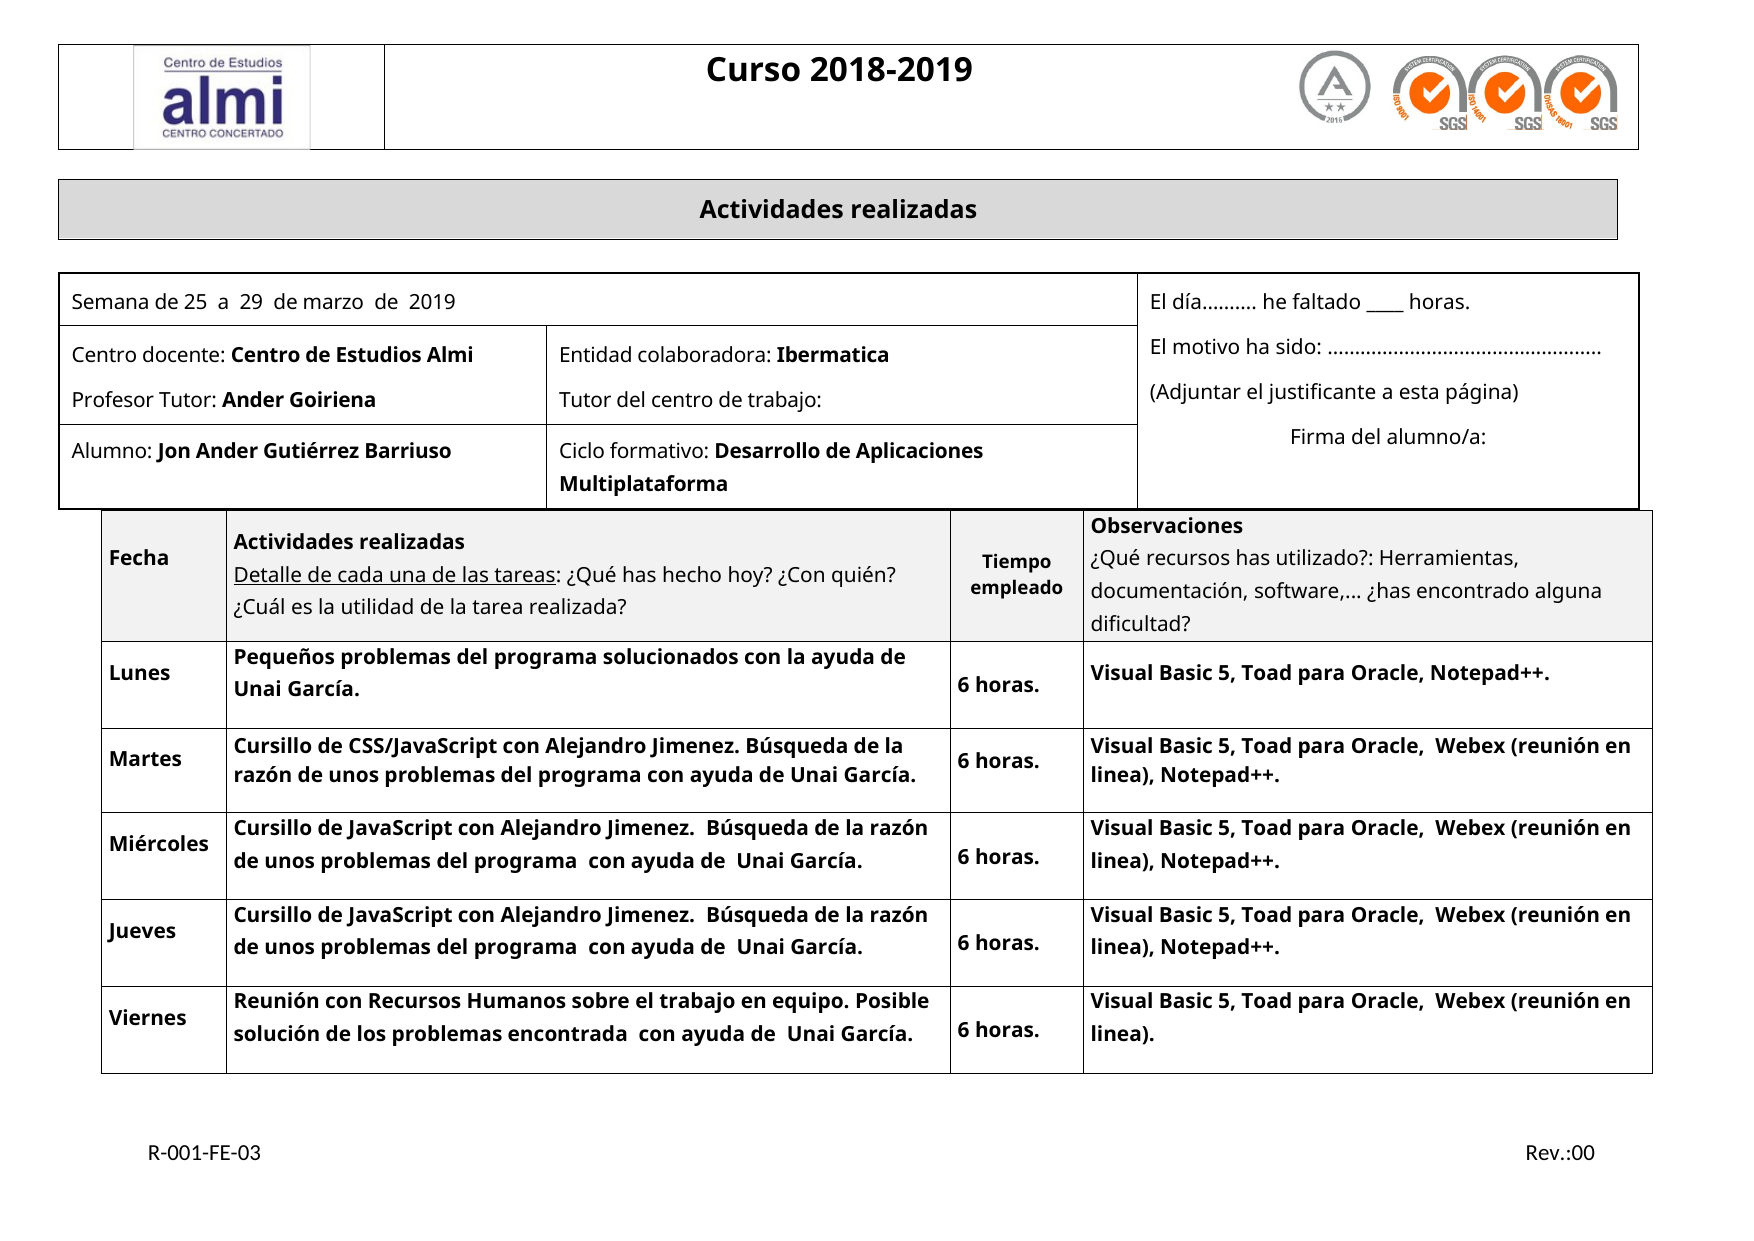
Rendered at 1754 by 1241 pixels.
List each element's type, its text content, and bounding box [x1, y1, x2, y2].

table_header Actividades realizadas [59, 180, 1617, 238]
table_cell Jueves [102, 900, 226, 986]
table_cell Viernes [102, 987, 226, 1072]
table_cell 6 horas. [951, 987, 1083, 1072]
table_cell Centro docente: Centro de Estudios Almi Profesor Tutor: Ander Goiriena [60, 326, 546, 423]
table_cell Visual Basic 5, Toad para Oracle, Notepad++. [1084, 642, 1652, 728]
table_cell Entidad colaboradora: Ibermatica Tutor del centro de trabajo: [547, 326, 1137, 423]
table_cell 6 horas. [951, 813, 1083, 899]
table_cell Visual Basic 5, Toad para Oracle, Webex (reunión en linea). [1084, 987, 1652, 1072]
table_cell Reunión con Recursos Humanos sobre el trabajo en equipo. Posible solución de los problemas encontrada con ayuda de Unai García. [227, 987, 950, 1072]
table_cell Miércoles [102, 813, 226, 899]
table_cell Visual Basic 5, Toad para Oracle, Webex (reunión en linea), Notepad++. [1084, 729, 1652, 812]
table_cell Alumno: Jon Ander Gutiérrez Barriuso [60, 425, 546, 508]
table_cell Lunes [102, 642, 226, 728]
picture [1390, 55, 1618, 130]
picture [1298, 46, 1374, 127]
table_header Actividades realizadas Detalle de cada una de las tareas: ¿Qué has hecho hoy? ¿Con quién? ¿Cuál es la utilidad de la tarea realizada? [227, 511, 950, 641]
table_cell Cursillo de JavaScript con Alejandro Jimenez. Búsqueda de la razón de unos problemas del programa con ayuda de Unai García. [227, 813, 950, 899]
table_cell Martes [102, 729, 226, 812]
table_cell Cursillo de JavaScript con Alejandro Jimenez. Búsqueda de la razón de unos problemas del programa con ayuda de Unai García. [227, 900, 950, 986]
table_header Semana de 25 a 29 de marzo de 2019 [60, 274, 1137, 325]
table_header Tiempo empleado [951, 511, 1083, 641]
table_cell 6 horas. [951, 900, 1083, 986]
table_cell Ciclo formativo: Desarrollo de Aplicaciones Multiplataforma [547, 425, 1137, 508]
table_header Observaciones ¿Qué recursos has utilizado?: Herramientas, documentación, software,... ¿has encontrado alguna dificultad? [1084, 511, 1652, 641]
table_cell 6 horas. [951, 729, 1083, 812]
table_cell Pequeños problemas del programa solucionados con la ayuda de Unai García. [227, 642, 950, 728]
table_cell 6 horas. [951, 642, 1083, 728]
table_header Fecha [102, 511, 226, 641]
picture [133, 45, 311, 150]
table_cell Visual Basic 5, Toad para Oracle, Webex (reunión en linea), Notepad++. [1084, 900, 1652, 986]
table_header El día………. he faltado ____ horas. El motivo ha sido: ………………………………………….. (Adjuntar el justificante a esta página) Firma del alumno/a: [1138, 274, 1638, 508]
table_cell Cursillo de CSS/JavaScript con Alejandro Jimenez. Búsqueda de la razón de unos problemas del programa con ayuda de Unai García. [227, 729, 950, 812]
table_cell Visual Basic 5, Toad para Oracle, Webex (reunión en linea), Notepad++. [1084, 813, 1652, 899]
